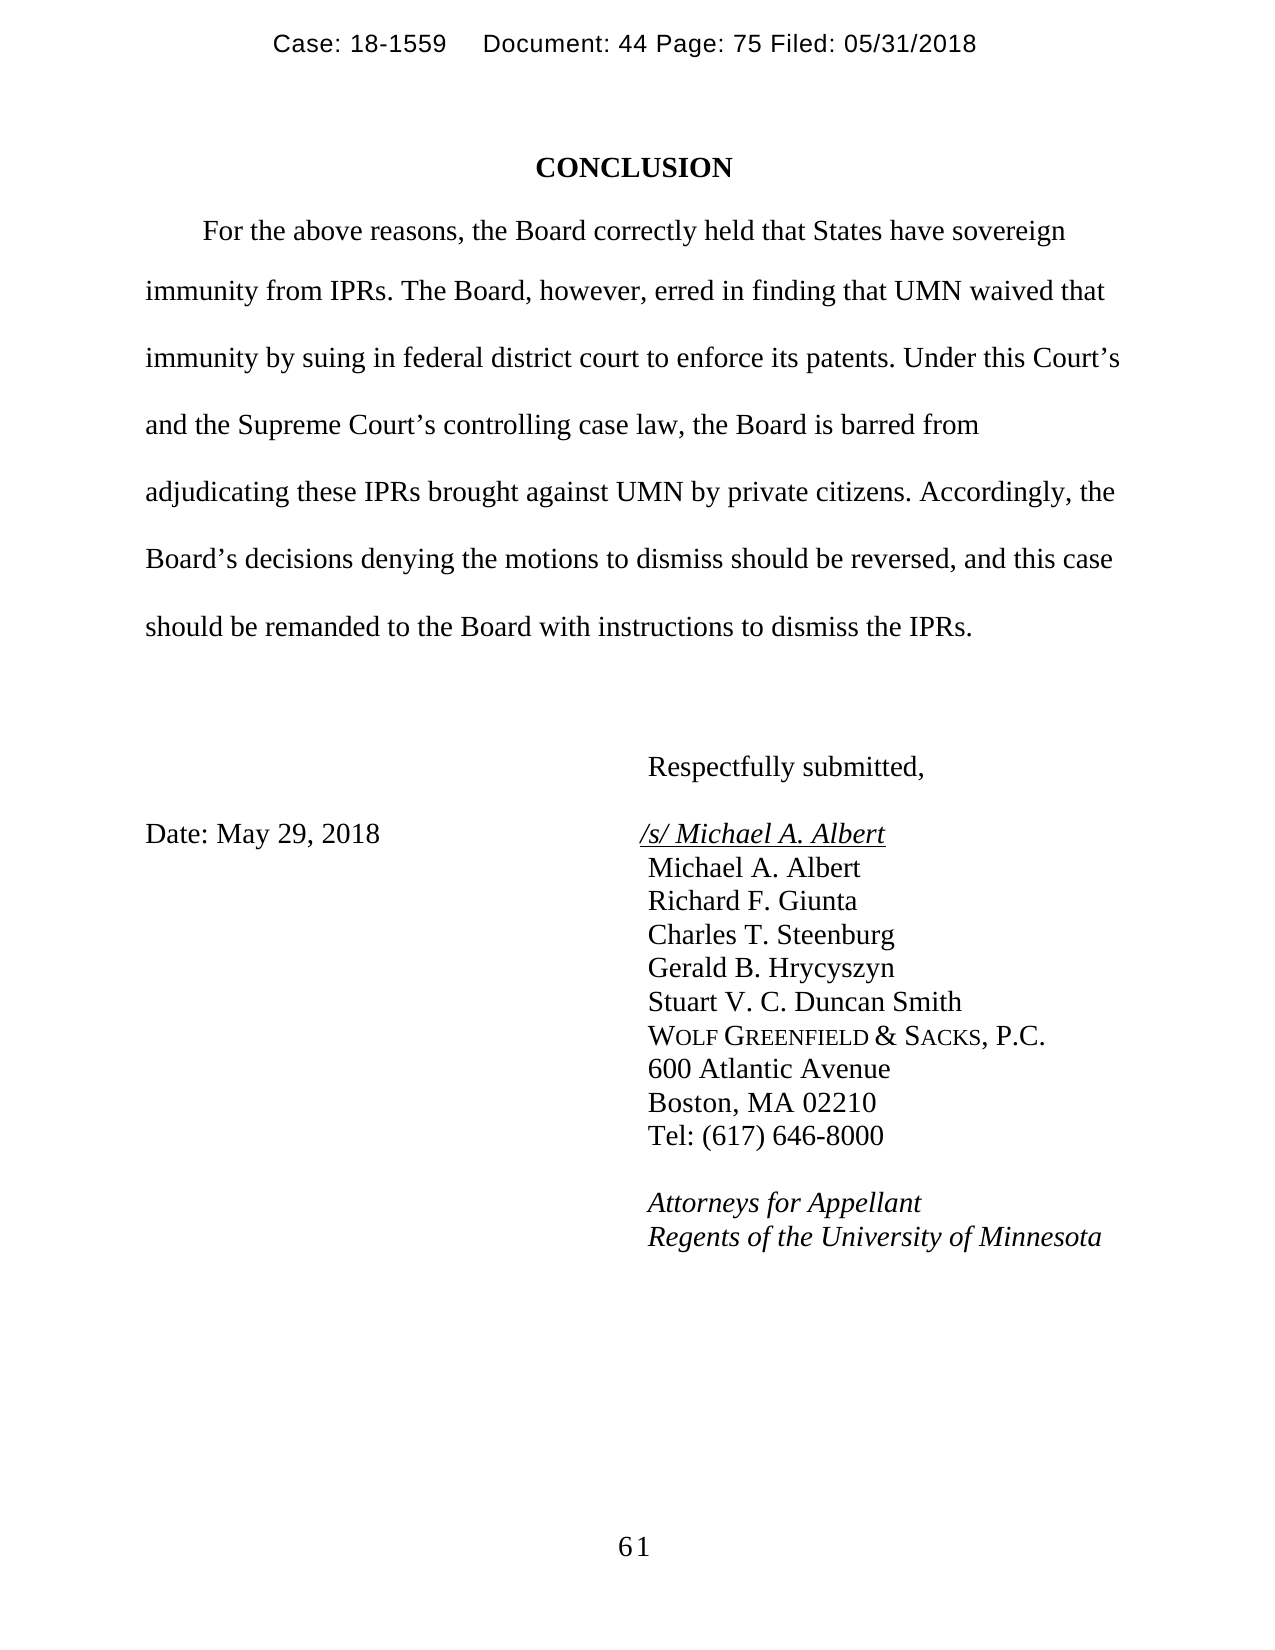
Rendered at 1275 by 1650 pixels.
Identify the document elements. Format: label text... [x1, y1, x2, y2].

text 61 [145, 1530, 1123, 1563]
text Attorneys for Appellant [648, 1186, 1123, 1220]
text For the above reasons, the Board correctly held that States have sovereign [145, 214, 1123, 247]
text Richard F. Giunta [648, 884, 1123, 917]
text Michael A. Albert [648, 851, 1123, 884]
text immunity from IPRs. The Board, however, erred in finding that UMN waived that immunity by suing in federal district court to enforce its patents. Under this Court’s and the Supreme Court’s controlling case law, the Board is barred from adjudicating these IPRs brought against UMN by private citizens. Accordingly, the Board’s decisions denying the motions to dismiss should be reversed, and this case should be remanded to the Board with instructions to dismiss the IPRs. [145, 247, 1123, 649]
text Boston, MA 02210 [648, 1086, 1123, 1119]
text WOLF GREENFIELD & SACKS, P.C. [648, 1019, 1123, 1052]
text Charles T. Steenburg [648, 918, 1123, 951]
text Case: 18-1559 Document: 44 Page: 75 Filed: 05/31/2018 [273, 30, 1123, 58]
text Respectfully submitted, [648, 750, 1123, 783]
text Stuart V. C. Duncan Smith [648, 985, 1123, 1018]
text Date: May 29, 2018 /s/ Michael A. Albert [145, 817, 1123, 851]
text Gerald B. Hrycyszyn [648, 951, 1123, 984]
text CONCLUSION [145, 151, 1123, 184]
text 600 Atlantic Avenue [648, 1052, 1123, 1085]
text Tel: (617) 646-8000 [648, 1119, 1123, 1152]
text Regents of the University of Minnesota [648, 1220, 1123, 1253]
